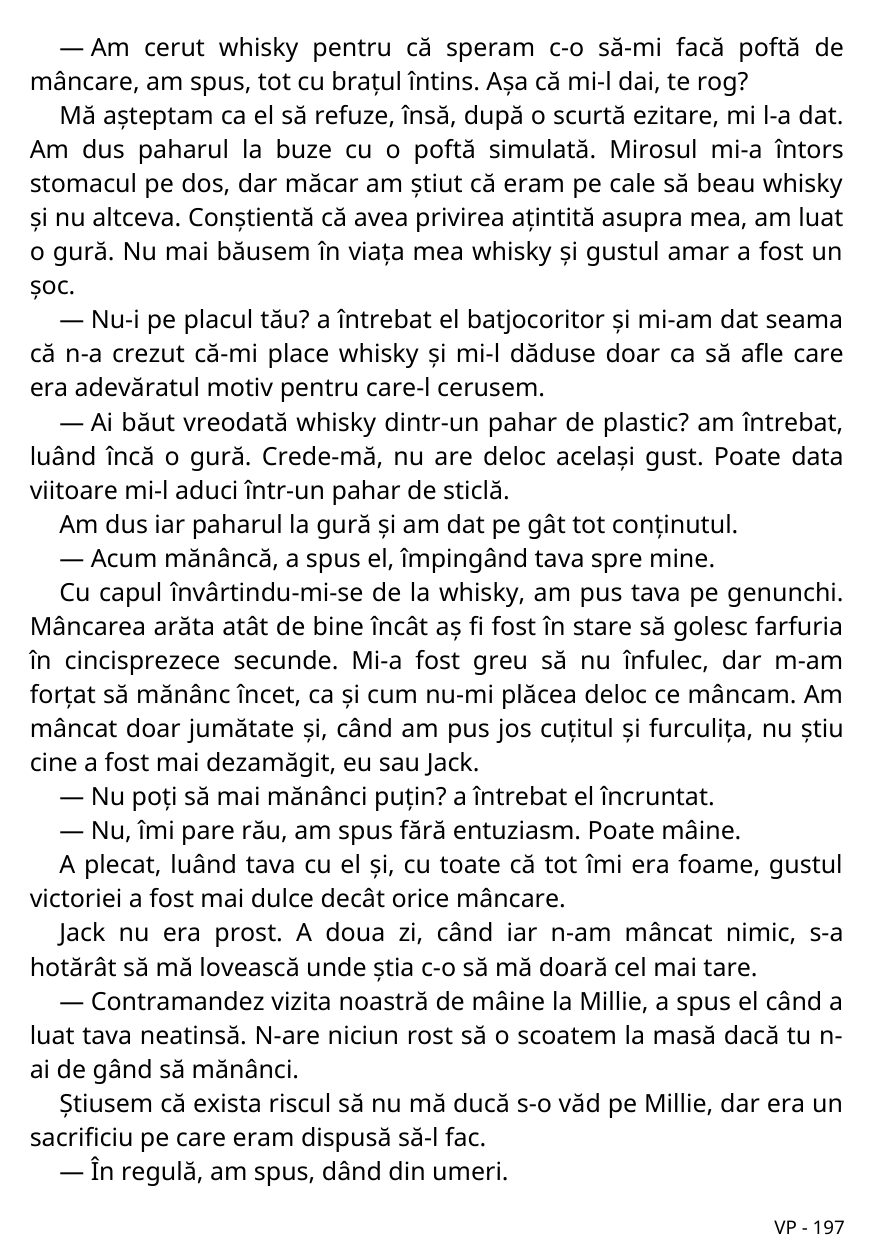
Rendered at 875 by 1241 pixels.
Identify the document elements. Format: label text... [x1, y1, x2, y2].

text — Acum mănâncă, a spus el, împingând tava spre mine. [29, 540, 844, 574]
text Mă așteptam ca el să refuze, însă, după o scurtă ezitare, mi l-a dat. Am dus paharul la buze cu o poftă simulată. Mirosul mi-a întors stomacul pe dos, dar măcar am știut că eram pe cale să beau whisky și nu altceva. Conștientă că avea privirea ațintită asupra mea, am luat o gură. Nu mai băusem în viața mea whisky și gustul amar a fost un șoc. [29, 98, 844, 302]
text Știusem că exista riscul să nu mă ducă s-o văd pe Millie, dar era un sacrificiu pe care eram dispusă să-l fac. [29, 1085, 844, 1153]
text — Am cerut whisky pentru că speram c-o să-mi facă poftă de mâncare, am spus, tot cu brațul întins. Așa că mi-l dai, te rog? [29, 29, 844, 98]
text — Nu-i pe placul tău? a întrebat el batjocoritor și mi-am dat seama că n-a crezut că-mi place whisky și mi-l dăduse doar ca să afle care era adevăratul motiv pentru care-l cerusem. [29, 302, 844, 404]
text Jack nu era prost. A doua zi, când iar n-am mâncat nimic, s-a hotărât să mă lovească unde știa c-o să mă doară cel mai tare. [29, 915, 844, 983]
text Cu capul învârtindu-mi-se de la whisky, am pus tava pe genunchi. Mâncarea arăta atât de bine încât aș fi fost în stare să golesc farfuria în cincisprezece secunde. Mi-a fost greu să nu înfulec, dar m-am forțat să mănânc încet, ca și cum nu-mi plăcea deloc ce mâncam. Am mâncat doar jumătate și, când am pus jos cuțitul și furculița, nu știu cine a fost mai dezamăgit, eu sau Jack. [29, 574, 844, 779]
text — Nu poți să mai mănânci puțin? a întrebat el încruntat. [29, 779, 844, 813]
text A plecat, luând tava cu el și, cu toate că tot îmi era foame, gustul victoriei a fost mai dulce decât orice mâncare. [29, 847, 844, 915]
text — Contramandez vizita noastră de mâine la Millie, a spus el când a luat tava neatinsă. N-are niciun rost să o scoatem la masă dacă tu n-ai de gând să mănânci. [29, 983, 844, 1085]
text — Nu, îmi pare rău, am spus fără entuziasm. Poate mâine. [29, 813, 844, 847]
text Am dus iar paharul la gură și am dat pe gât tot conținutul. [29, 506, 844, 540]
text — În regulă, am spus, dând din umeri. [29, 1153, 844, 1188]
text — Ai băut vreodată whisky dintr-un pahar de plastic? am întrebat, luând încă o gură. Crede-mă, nu are deloc același gust. Poate data viitoare mi-l aduci într-un pahar de sticlă. [29, 404, 844, 506]
